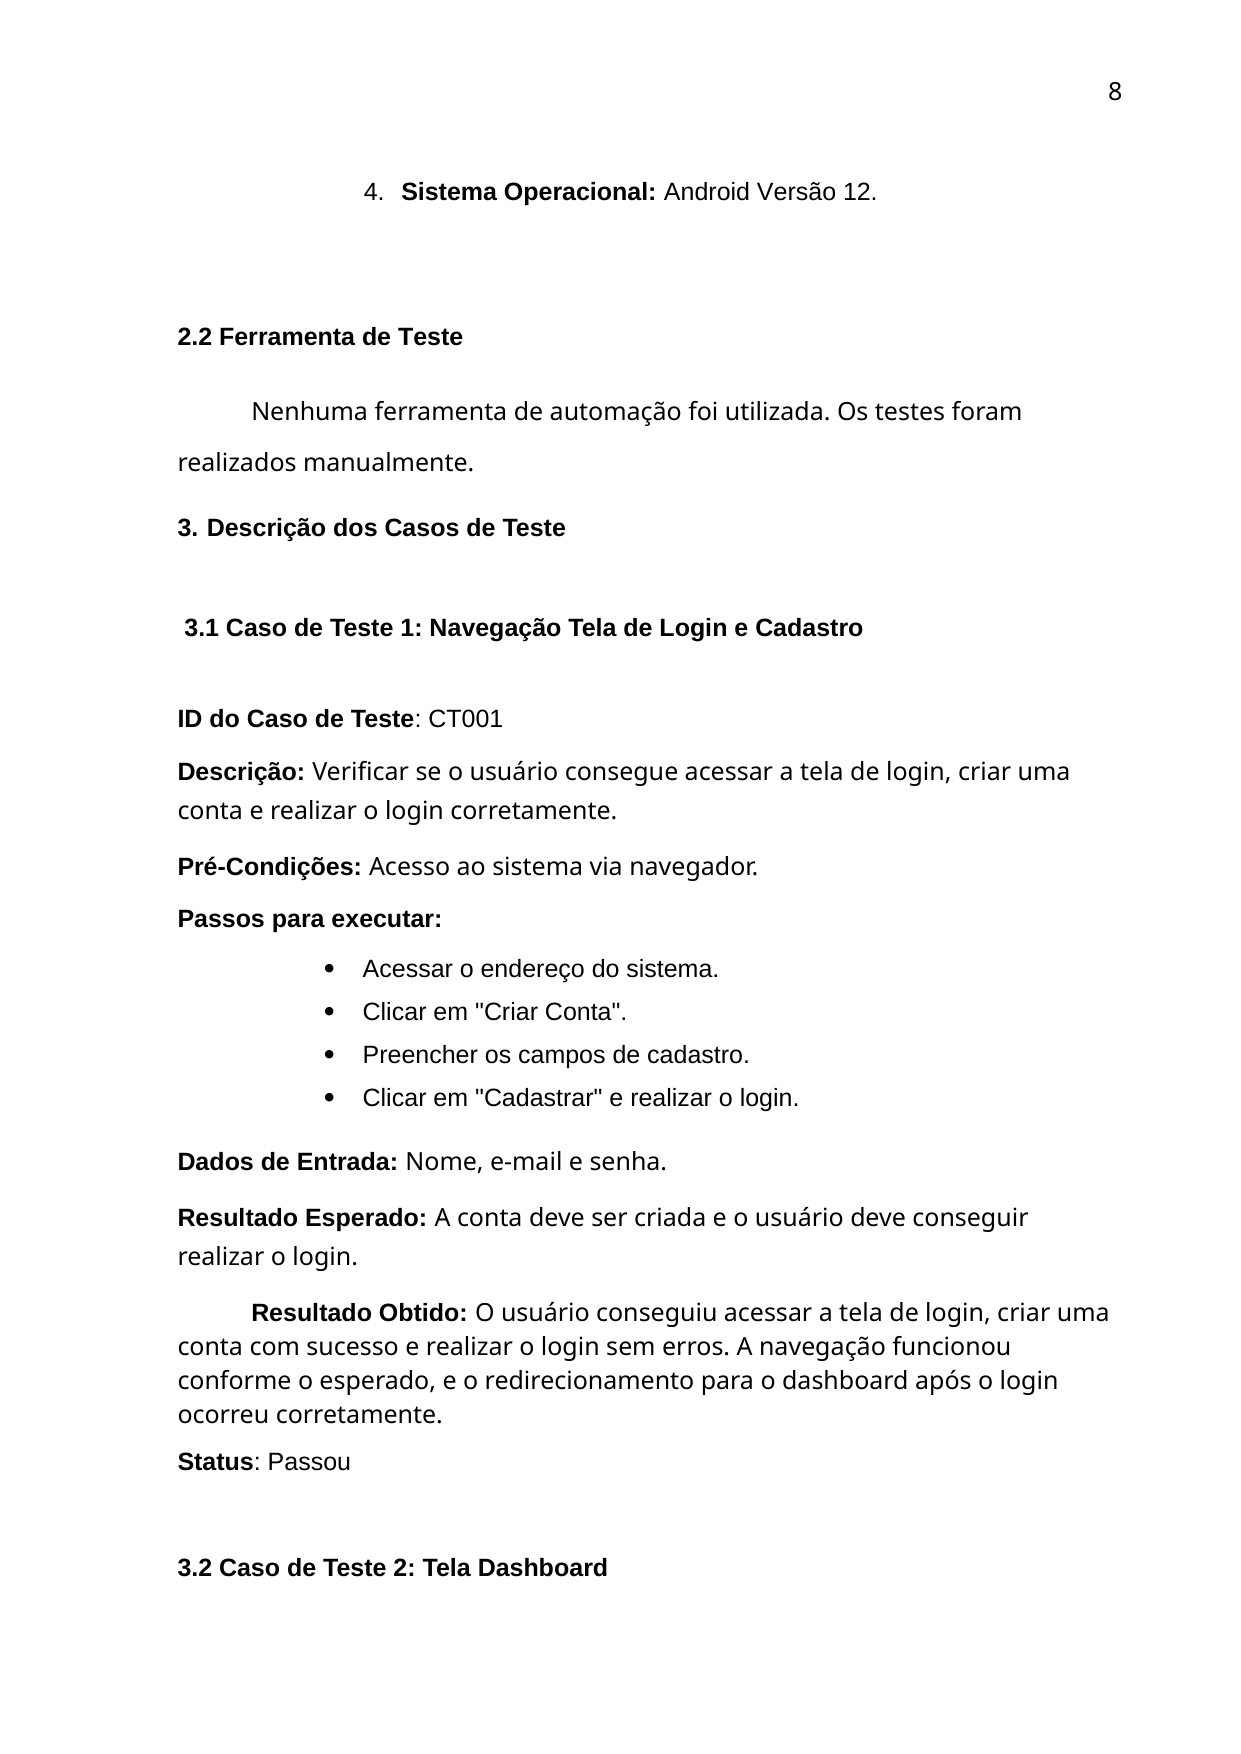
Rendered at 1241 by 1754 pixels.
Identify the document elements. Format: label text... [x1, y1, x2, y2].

text 2.2 Ferramenta de Teste [177, 322, 1122, 351]
list Clicar em "Cadastrar" e realizar o login. [325, 1083, 1122, 1112]
text Status: Passou [177, 1447, 1122, 1476]
subtitle 3. Descrição dos Casos de Teste [177, 513, 1122, 542]
list Sistema Operacional: Android Versão 12. [363, 177, 1122, 206]
list Preencher os campos de cadastro. [325, 1040, 1122, 1069]
text Dados de Entrada: Nome, e-mail e senha. [177, 1143, 1122, 1177]
text Pré-Condições: Acesso ao sistema via navegador. [177, 848, 1122, 882]
subtitle 3.1 Caso de Teste 1: Navegação Tela de Login e Cadastro [177, 612, 1122, 641]
list Acessar o endereço do sistema. [325, 954, 1122, 983]
text Resultado Esperado: A conta deve ser criada e o usuário deve conseguir realizar o login. [177, 1199, 1122, 1272]
text Nenhuma ferramenta de automação foi utilizada. Os testes foram realizados manualmente. [177, 394, 1122, 479]
subtitle 3.2 Caso de Teste 2: Tela Dashboard [177, 1553, 1122, 1581]
list Clicar em "Criar Conta". [325, 997, 1122, 1026]
text Passos para executar: [177, 904, 1122, 933]
text Resultado Obtido: O usuário conseguiu acessar a tela de login, criar uma conta com sucesso e realizar o login sem erros. A navegação funcionou conforme o esperado, e o redirecionamento para o dashboard após o login ocorreu corretamente. [177, 1294, 1122, 1430]
text Descrição: Verificar se o usuário consegue acessar a tela de login, criar uma conta e realizar o login corretamente. [177, 753, 1122, 826]
text ID do Caso de Teste: CT001 [177, 703, 1122, 732]
